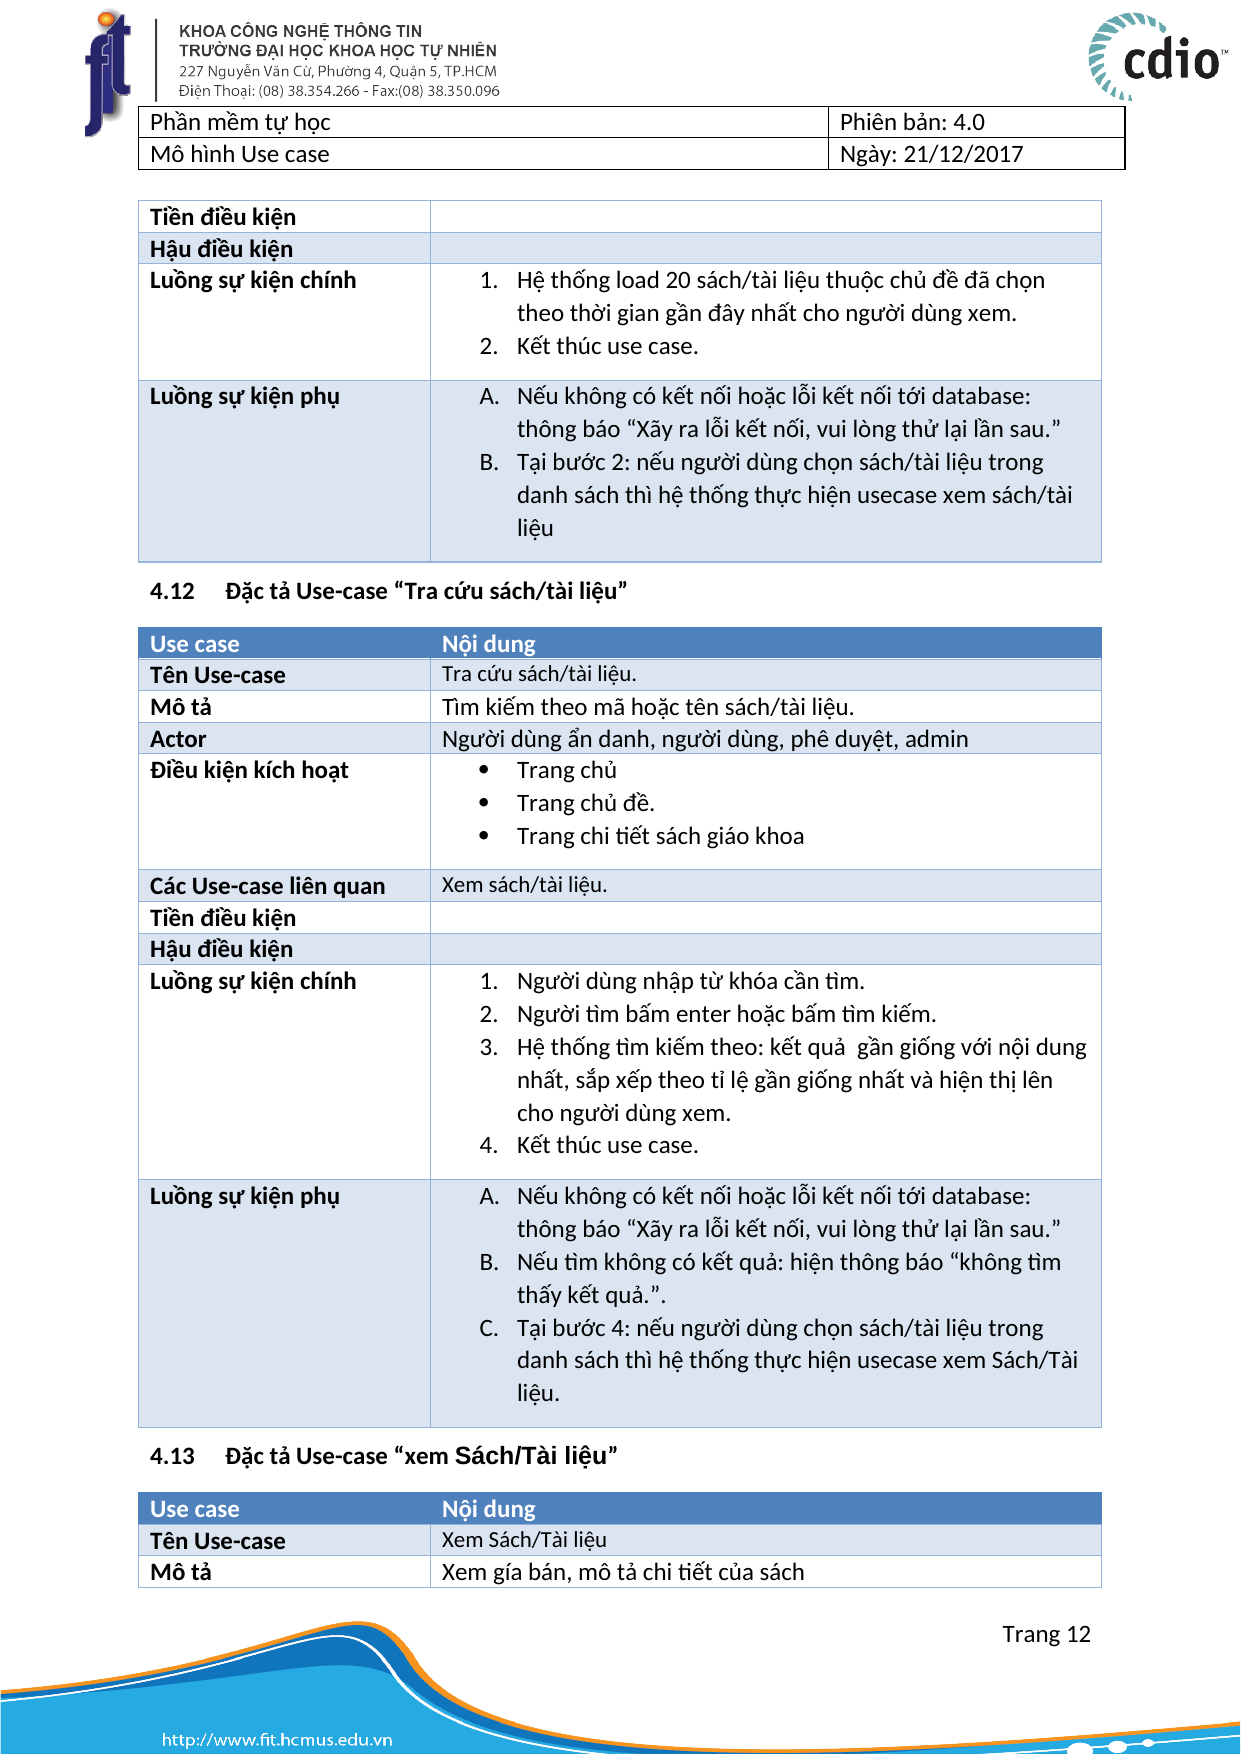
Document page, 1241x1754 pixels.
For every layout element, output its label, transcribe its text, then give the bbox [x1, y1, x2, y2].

table_cell Mô tả [139, 691, 430, 722]
picture [139, 107, 828, 137]
picture [844, 151, 852, 161]
table_cell [431, 233, 1101, 263]
table_cell Luồng sự kiện chính [139, 264, 430, 379]
subtitle Đặc tả Use-case “Tra cứu sách/tài liệu” [150, 575, 1090, 606]
table_cell Tra cứu sách/tài liệu. [431, 660, 1101, 690]
table_cell Tiền điều kiện [139, 902, 430, 932]
subtitle Đặc tả Use-case “xem Sách/Tài liệu” [150, 1440, 1090, 1471]
table_header Nội dung [431, 1493, 1101, 1524]
table_cell Xem gía bán, mô tả chi tiết của sách [431, 1556, 1101, 1587]
table_cell Hệ thống load 20 sách/tài liệu thuộc chủ đề đã chọn theo thời gian gần đây nhất cho người dùng xem. Kết thúc use case. [431, 264, 1101, 379]
table_cell Actor [139, 723, 430, 753]
table_cell Nếu không có kết nối hoặc lỗi kết nối tới database: thông báo “Xãy ra lỗi kết nối, vui lòng thử lại lần sau.” Tại bước 2: nếu người dùng chọn sách/tài liệu trong danh sách thì hệ thống thực hiện usecase xem sách/tài liệu [431, 381, 1101, 561]
table_cell Nếu không có kết nối hoặc lỗi kết nối tới database: thông báo “Xãy ra lỗi kết nối, vui lòng thử lại lần sau.” Nếu tìm không có kết quả: hiện thông báo “không tìm thấy kết quả.”. Tại bước 4: nếu người dùng chọn sách/tài liệu trong danh sách thì hệ thống thực hiện usecase xem Sách/Tài liệu. [431, 1180, 1101, 1427]
table_cell Tên Use-case [139, 660, 430, 690]
table_cell [431, 902, 1101, 932]
table_header Use case [139, 628, 430, 658]
table_cell Trang chủ Trang chủ đề. Trang chi tiết sách giáo khoa [431, 754, 1101, 869]
table_cell Tìm kiếm theo mã hoặc tên sách/tài liệu. [431, 691, 1101, 722]
table_header Nội dung [431, 628, 1101, 658]
picture [226, 152, 231, 161]
picture [194, 152, 199, 161]
table_cell Tên Use-case [139, 1525, 430, 1555]
picture [61, 1, 1241, 161]
picture [174, 152, 181, 160]
picture [829, 107, 1124, 137]
table_cell Hậu điều kiện [139, 233, 430, 263]
picture [829, 138, 1124, 161]
table_cell Luồng sự kiện phụ [139, 381, 430, 561]
table_cell Luồng sự kiện chính [139, 965, 430, 1179]
table_header Use case [139, 1493, 430, 1524]
picture [154, 150, 167, 161]
picture [0, 1617, 1241, 1754]
table_cell [431, 201, 1101, 232]
table_cell Người dùng ẩn danh, người dùng, phê duyệt, admin [431, 723, 1101, 753]
table_cell Điều kiện kích hoạt [139, 754, 430, 869]
table_cell Người dùng nhập từ khóa cần tìm. Người tìm bấm enter hoặc bấm tìm kiếm. Hệ thống tìm kiếm theo: kết quả gần giống với nội dung nhất, sắp xếp theo tỉ lệ gần giống nhất và hiện thị lên cho người dùng xem. Kết thúc use case. [431, 965, 1101, 1179]
table_cell Các Use-case liên quan [139, 870, 430, 901]
table_cell Luồng sự kiện phụ [139, 1180, 430, 1427]
picture [213, 152, 218, 161]
table_cell Xem Sách/Tài liệu [431, 1525, 1101, 1555]
picture [989, 148, 996, 160]
table_cell Mô tả [139, 1556, 430, 1587]
table_cell Hậu điều kiện [139, 934, 430, 964]
table_cell [431, 934, 1101, 964]
picture [139, 138, 828, 161]
table_cell Tiền điều kiện [139, 201, 430, 232]
